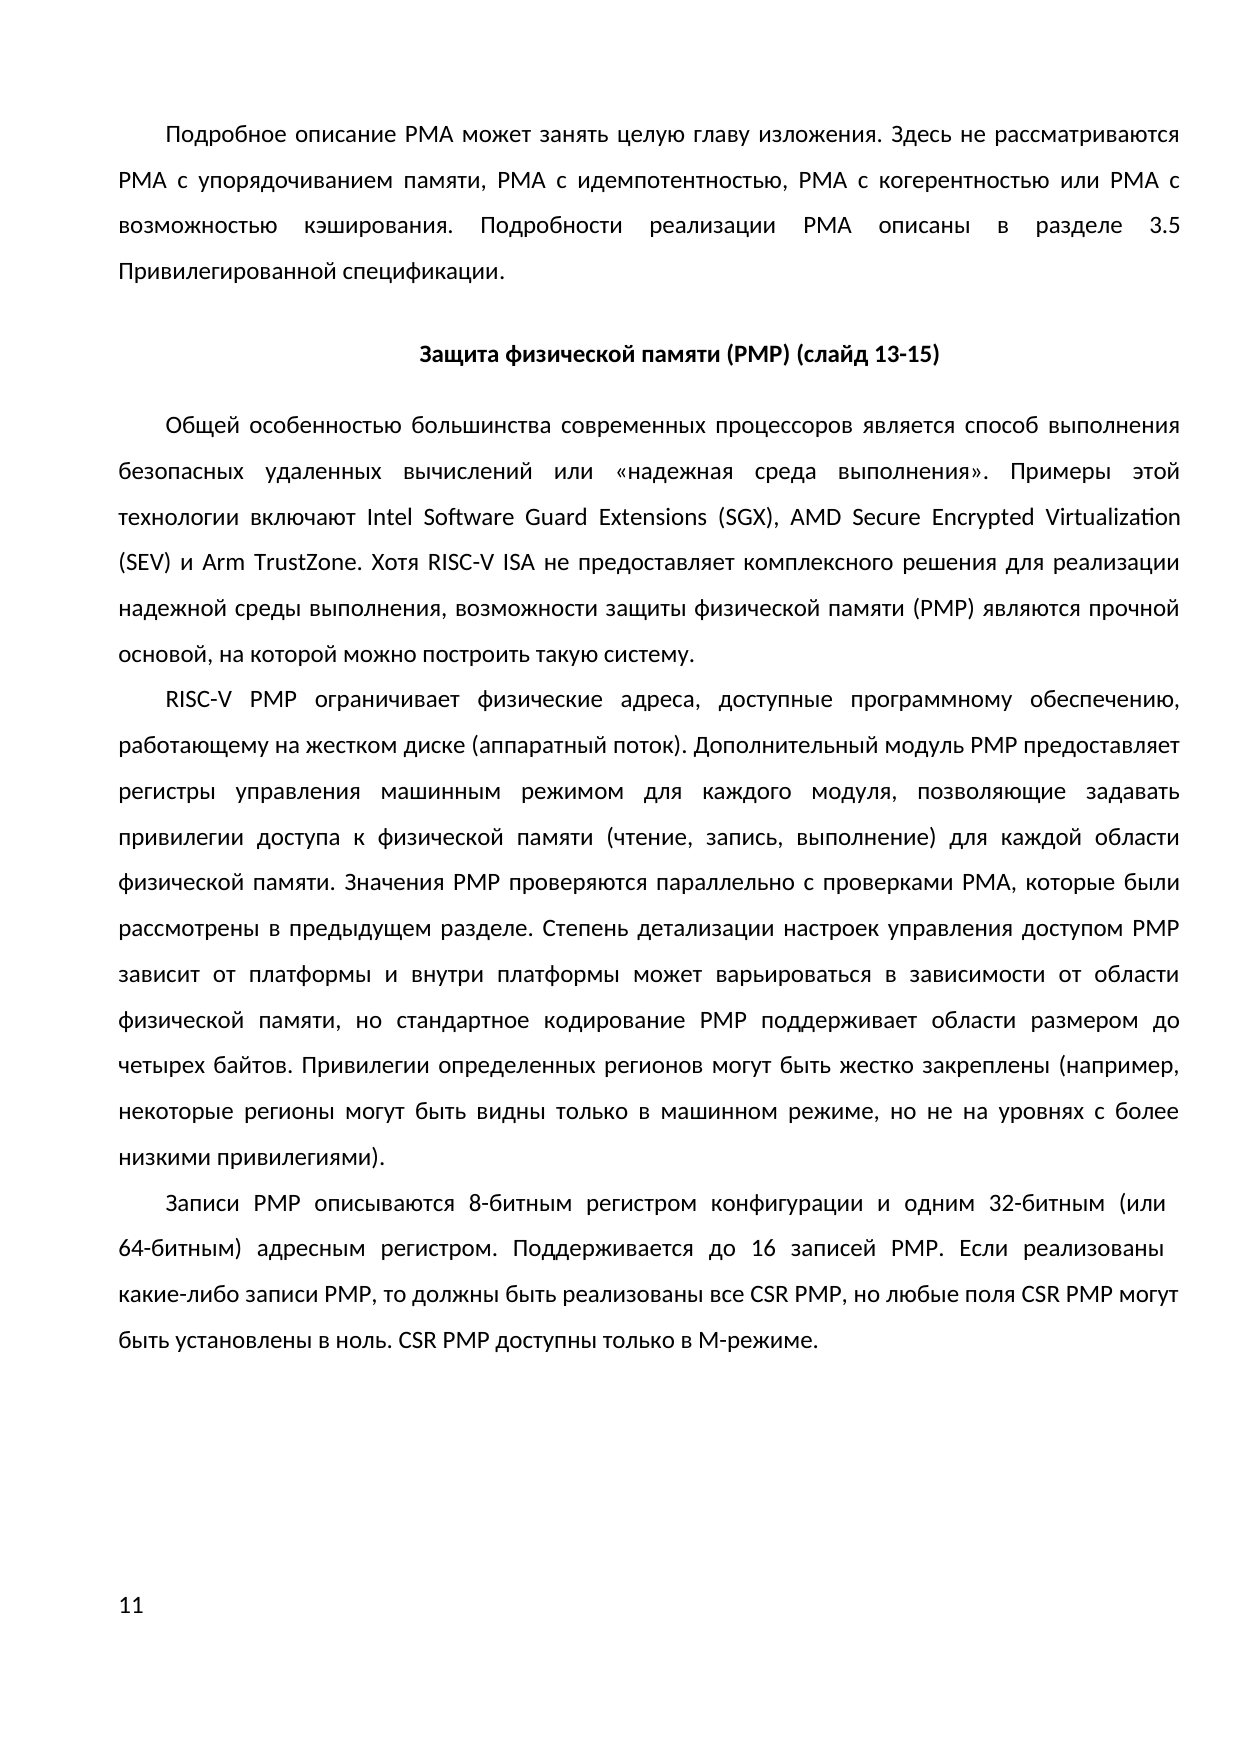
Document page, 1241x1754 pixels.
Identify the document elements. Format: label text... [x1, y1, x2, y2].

text Записи PMP описываются 8-битным регистром конфигурации и одним 32-битным (или 64-битным) адресным регистром. Поддерживается до 16 записей PMP. Если реализованы какие-либо записи PMP, то должны быть реализованы все CSR PMP, но любые поля CSR PMP могут быть установлены в ноль. CSR PMP доступны только в M-режиме. [118, 1187, 1181, 1354]
text Подробное описание PMA может занять целую главу изложения. Здесь не рассматриваются PMA с упорядочиванием памяти, PMA с идемпотентностью, PMA с когерентностью или PMA с возможностью кэширования. Подробности реализации PMA описаны в разделе 3.5 Привилегированной спецификации. [118, 118, 1181, 286]
text RISC-V PMP ограничивает физические адреса, доступные программному обеспечению, работающему на жестком диске (аппаратный поток). Дополнительный модуль PMP предоставляет регистры управления машинным режимом для каждого модуля, позволяющие задавать привилегии доступа к физической памяти (чтение, запись, выполнение) для каждой области физической памяти. Значения PMP проверяются параллельно с проверками PMA, которые были рассмотрены в предыдущем разделе. Степень детализации настроек управления доступом PMP зависит от платформы и внутри платформы может варьироваться в зависимости от области физической памяти, но стандартное кодирование PMP поддерживает области размером до четырех байтов. Привилегии определенных регионов могут быть жестко закреплены (например, некоторые регионы могут быть видны только в машинном режиме, но не на уровнях с более низкими привилегиями). [118, 684, 1181, 1171]
subtitle Защита физической памяти (PMP) (слайд 13-15) [178, 338, 1181, 369]
text Общей особенностью большинства современных процессоров является способ выполнения безопасных удаленных вычислений или «надежная среда выполнения». Примеры этой технологии включают Intel Software Guard Extensions (SGX), AMD Secure Encrypted Virtualization (SEV) и Arm TrustZone. Хотя RISC-V ISA не предоставляет комплексного решения для реализации надежной среды выполнения, возможности защиты физической памяти (PMP) являются прочной основой, на которой можно построить такую систему. [118, 409, 1181, 668]
